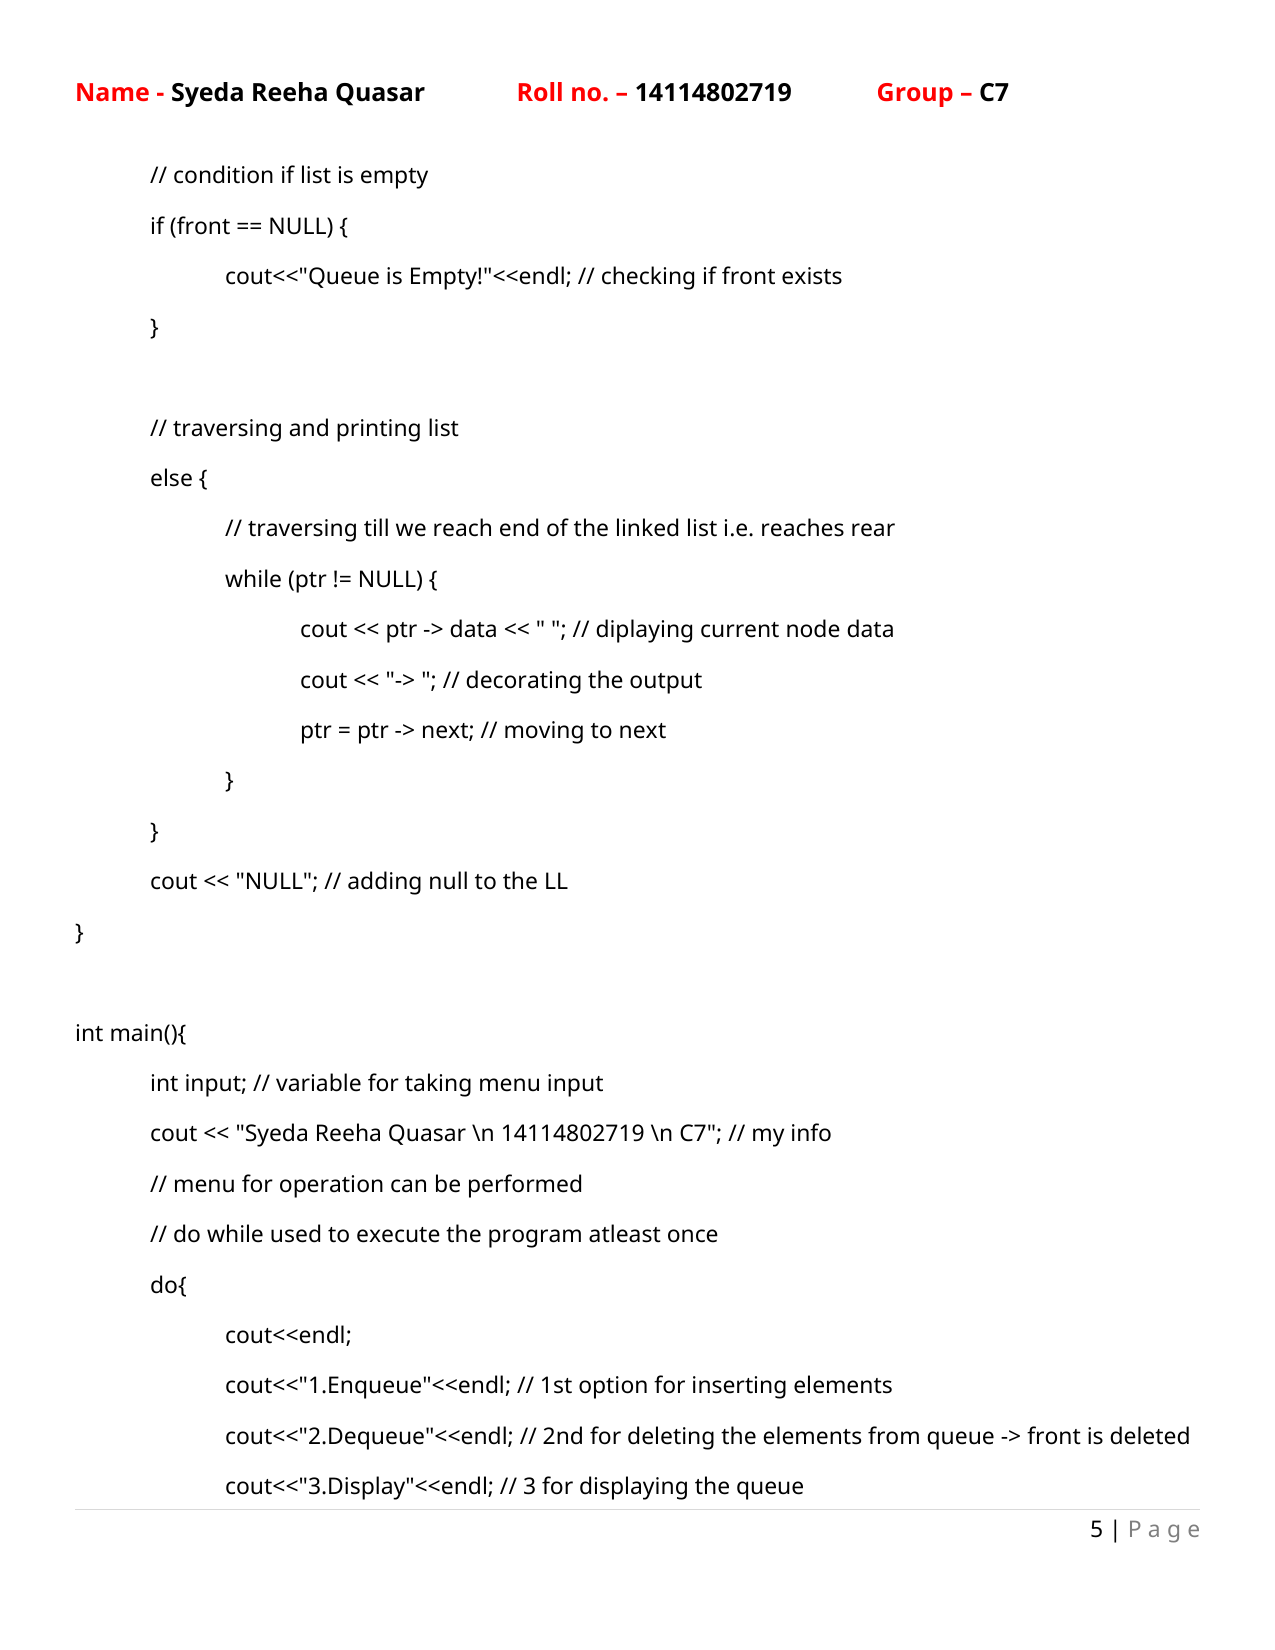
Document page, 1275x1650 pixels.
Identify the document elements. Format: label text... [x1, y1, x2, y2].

text cout << ptr -> data << " "; // diplaying current node data [75, 613, 1200, 644]
text cout<<"Queue is Empty!"<<endl; // checking if front exists [75, 260, 1200, 292]
text // menu for operation can be performed [75, 1168, 1200, 1199]
text } [75, 916, 1200, 947]
text while (ptr != NULL) { [75, 563, 1200, 594]
text } [75, 815, 1200, 846]
text cout<<"2.Dequeue"<<endl; // 2nd for deleting the elements from queue -> front is deleted [75, 1420, 1200, 1451]
text // traversing and printing list [75, 412, 1200, 443]
text ptr = ptr -> next; // moving to next [75, 714, 1200, 745]
text int main(){ [75, 1017, 1200, 1048]
text cout<<endl; [75, 1319, 1200, 1350]
text cout << "Syeda Reeha Quasar \n 14114802719 \n C7"; // my info [75, 1117, 1200, 1149]
text int input; // variable for taking menu input [75, 1067, 1200, 1098]
text do{ [75, 1269, 1200, 1300]
text else { [75, 462, 1200, 493]
text cout << "-> "; // decorating the output [75, 664, 1200, 695]
text // do while used to execute the program atleast once [75, 1218, 1200, 1249]
text } [75, 764, 1200, 796]
text // condition if list is empty [75, 159, 1200, 191]
text } [75, 311, 1200, 342]
text cout<<"1.Enqueue"<<endl; // 1st option for inserting elements [75, 1369, 1200, 1401]
text cout << "NULL"; // adding null to the LL [75, 865, 1200, 897]
text if (front == NULL) { [75, 210, 1200, 241]
text // traversing till we reach end of the linked list i.e. reaches rear [75, 512, 1200, 544]
text cout<<"3.Display"<<endl; // 3 for displaying the queue [75, 1470, 1200, 1502]
